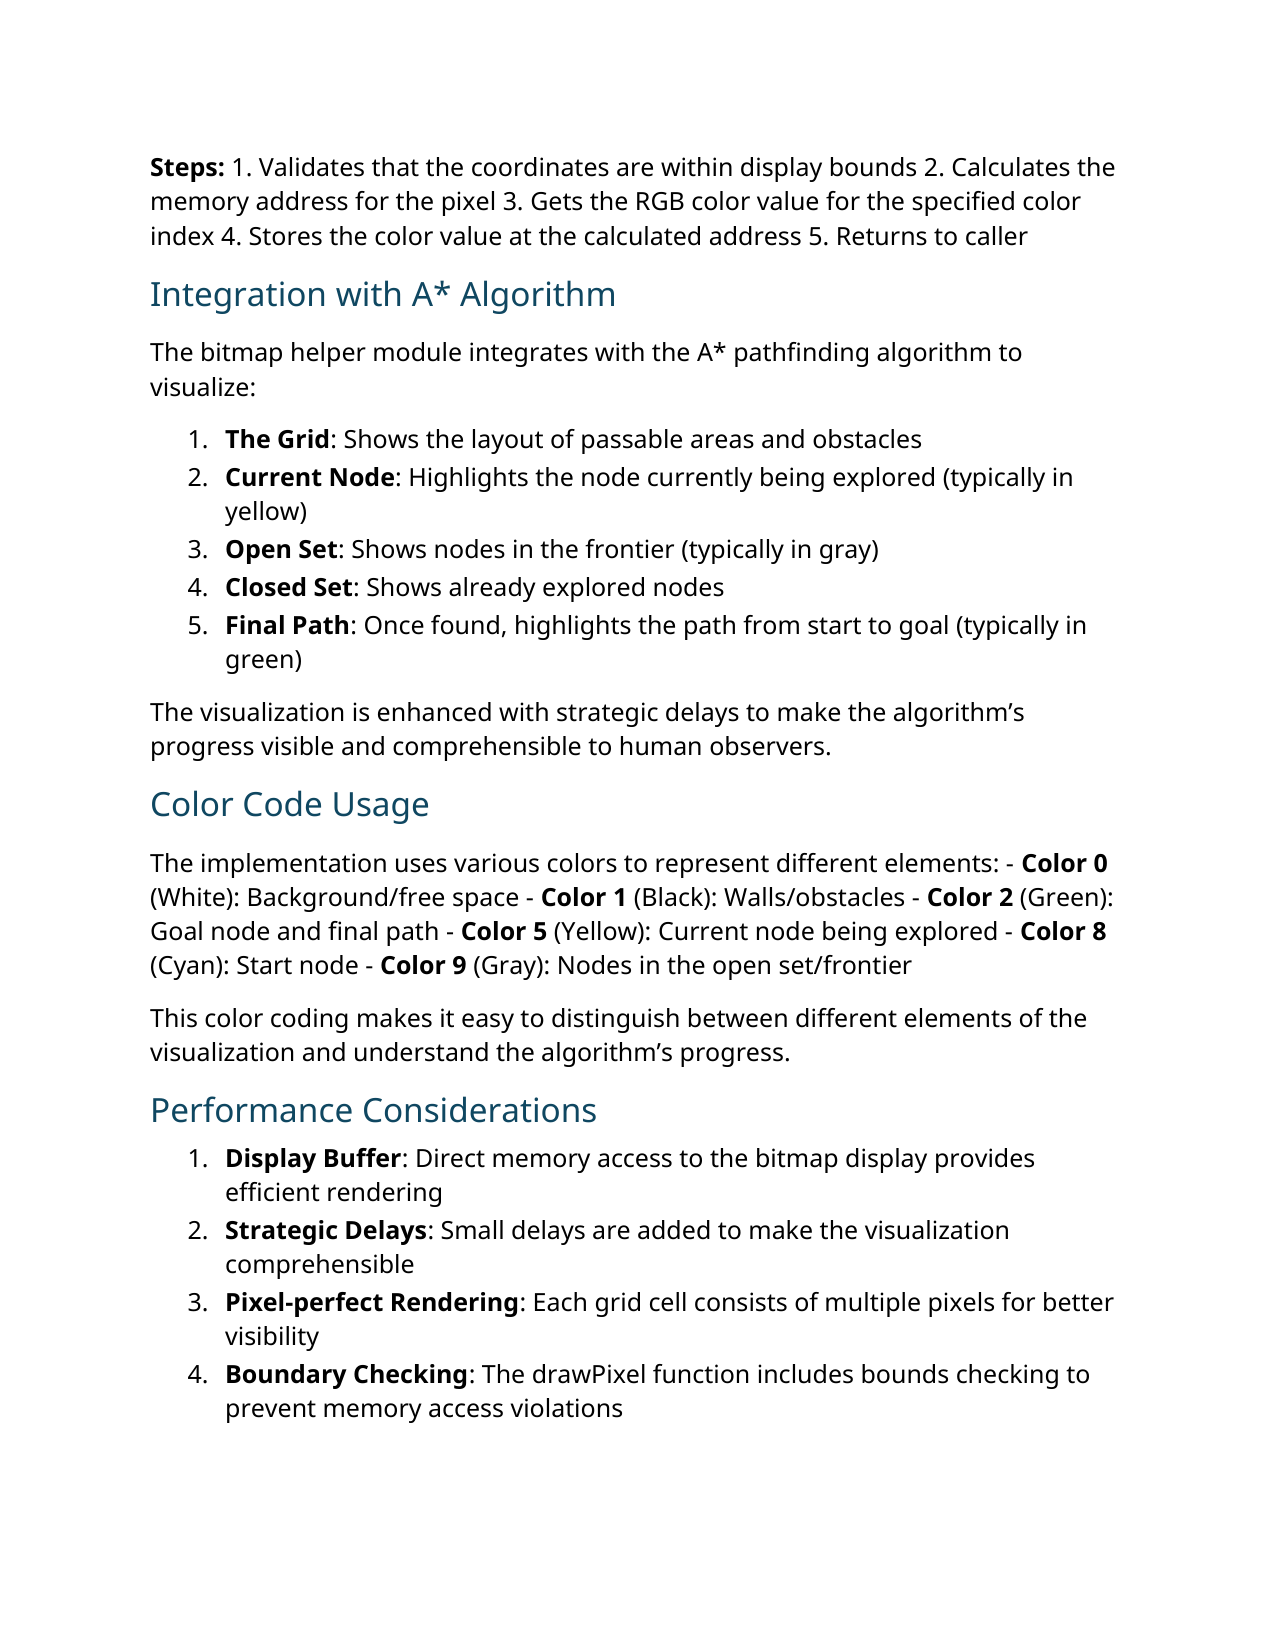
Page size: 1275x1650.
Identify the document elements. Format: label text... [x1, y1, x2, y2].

list Display Buffer: Direct memory access to the bitmap display provides efficient rendering [187, 1141, 1125, 1209]
list Final Path: Once found, highlights the path from start to goal (typically in green) [187, 607, 1125, 675]
list Current Node: Highlights the node currently being explored (typically in yellow) [187, 460, 1125, 528]
text The bitmap helper module integrates with the A* pathfinding algorithm to visualize: [150, 335, 1125, 403]
list Open Set: Shows nodes in the frontier (typically in gray) [187, 532, 1125, 566]
subtitle Integration with A* Algorithm [150, 271, 1125, 316]
text Steps: 1. Validates that the coordinates are within display bounds 2. Calculates the memory address for the pixel 3. Gets the RGB color value for the specified color index 4. Stores the color value at the calculated address 5. Returns to caller [150, 150, 1125, 252]
subtitle Performance Considerations [150, 1087, 1125, 1132]
list Pixel-perfect Rendering: Each grid cell consists of multiple pixels for better visibility [187, 1284, 1125, 1353]
text This color coding makes it easy to distinguish between different elements of the visualization and understand the algorithm’s progress. [150, 1000, 1125, 1068]
text The implementation uses various colors to represent different elements: - Color 0 (White): Background/free space - Color 1 (Black): Walls/obstacles - Color 2 (Green): Goal node and final path - Color 5 (Yellow): Current node being explored - Color 8 (Cyan): Start node - Color 9 (Gray): Nodes in the open set/frontier [150, 845, 1125, 981]
subtitle Color Code Usage [150, 781, 1125, 826]
list Closed Set: Shows already explored nodes [187, 569, 1125, 603]
text The visualization is enhanced with strategic delays to make the algorithm’s progress visible and comprehensible to human observers. [150, 694, 1125, 762]
list Strategic Delays: Small delays are added to make the visualization comprehensible [187, 1213, 1125, 1281]
list Boundary Checking: The drawPixel function includes bounds checking to prevent memory access violations [187, 1356, 1125, 1424]
list The Grid: Shows the layout of passable areas and obstacles [187, 422, 1125, 456]
